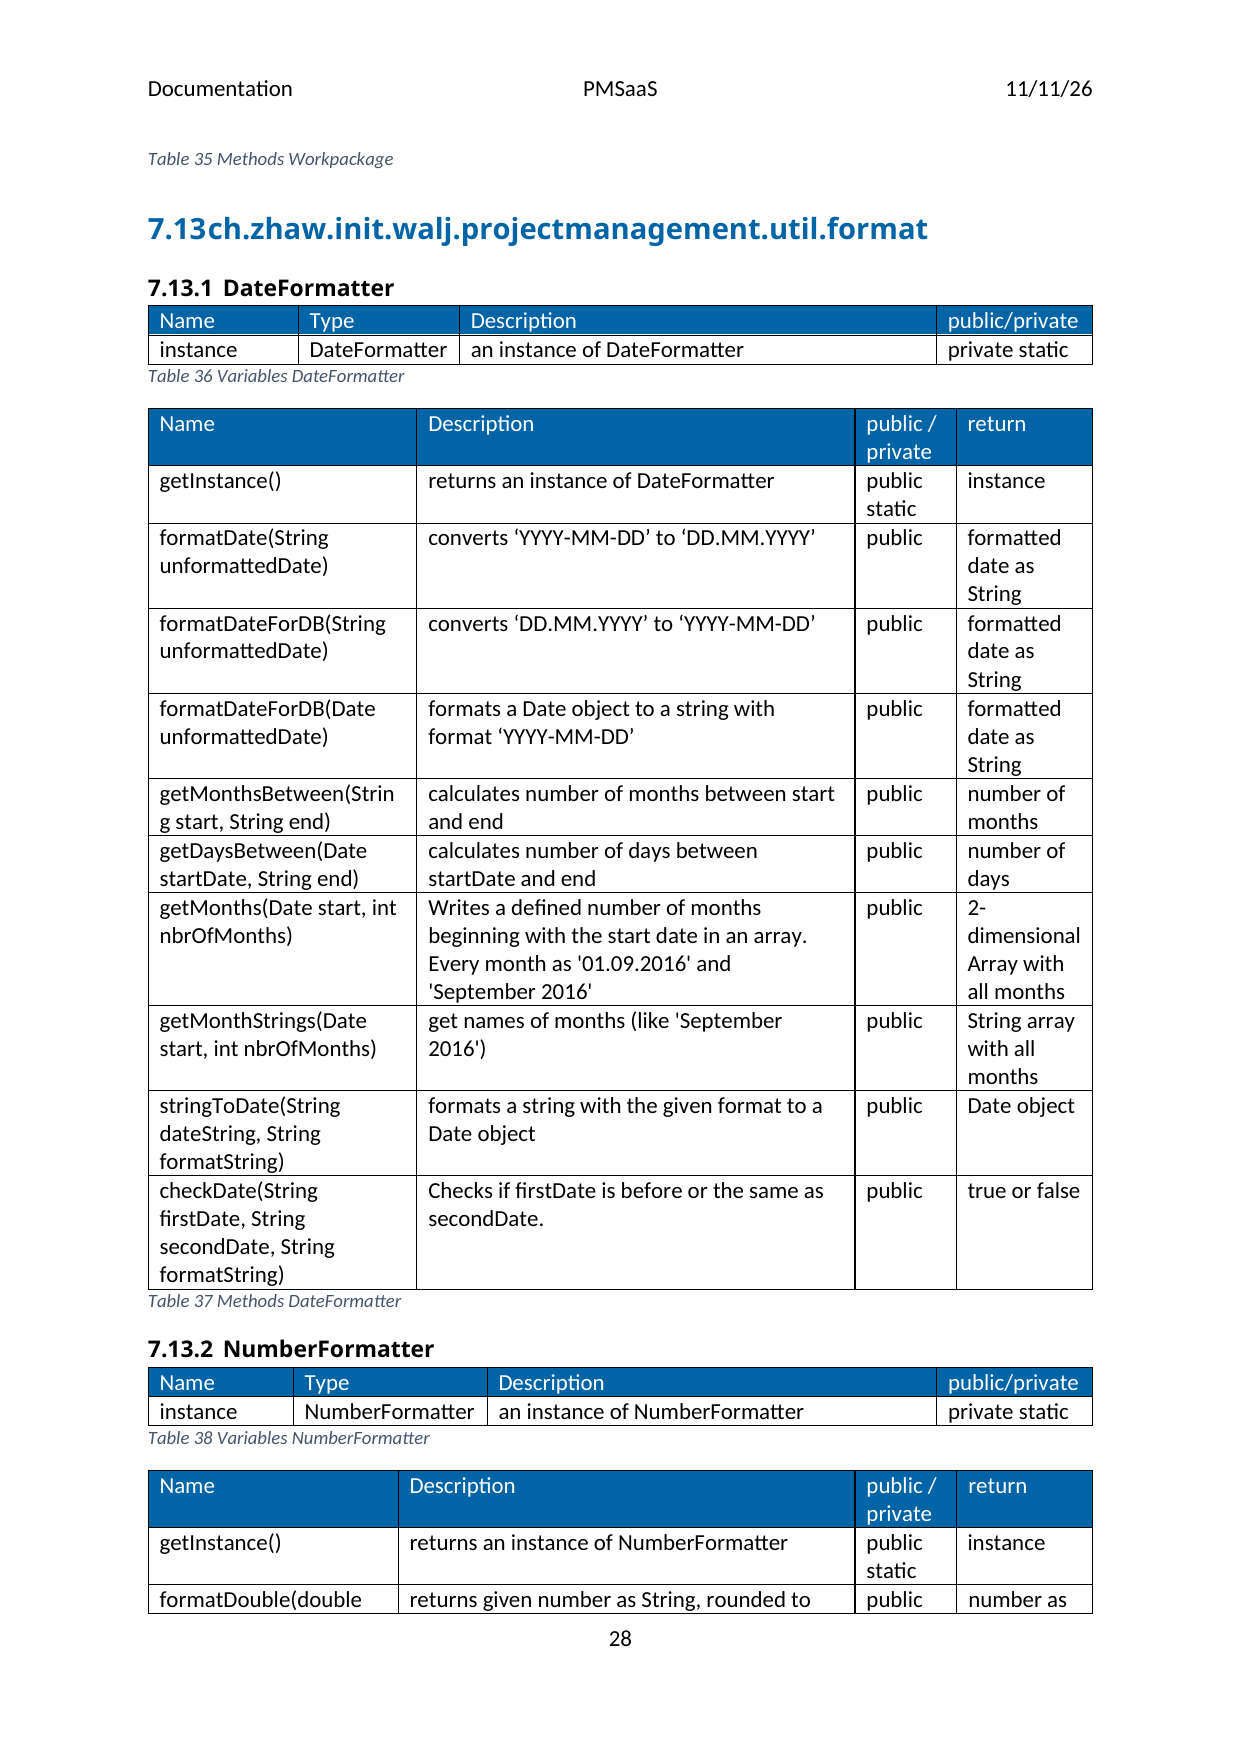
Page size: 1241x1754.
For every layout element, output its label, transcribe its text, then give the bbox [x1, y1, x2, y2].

table_cell formatDate(String unformattedDate) [149, 524, 416, 608]
table_cell getMonthStrings(Date start, int nbrOfMonths) [149, 1006, 416, 1090]
table_header Description [417, 409, 854, 465]
table_cell number as String [957, 1585, 1092, 1613]
table_cell private static [937, 336, 1092, 363]
table_header public/private [937, 306, 1092, 334]
table_header public / private [856, 1471, 956, 1527]
table_cell String array with all months [957, 1006, 1092, 1090]
table_header Type [299, 306, 459, 334]
table_header public / private [856, 409, 956, 465]
table_cell public [856, 524, 956, 608]
table_cell instance [957, 1528, 1092, 1584]
table_cell public [856, 836, 956, 892]
table_cell true or false [957, 1176, 1092, 1288]
table_cell formats a Date object to a string with format ‘YYYY-MM-DD’ [417, 694, 854, 778]
text Table 37 Methods DateFormatter [148, 1290, 1093, 1312]
table_header public/private [937, 1368, 1092, 1396]
table_header Type [294, 1368, 487, 1396]
table_cell checkDate(String firstDate, String secondDate, String formatString) [149, 1176, 416, 1288]
subtitle NumberFormatter [148, 1333, 1093, 1364]
text Table 36 Variables DateFormatter [148, 365, 1093, 387]
table_cell DateFormatter [299, 336, 459, 363]
table_cell formatted date as String [957, 524, 1092, 608]
table_cell public static [856, 1528, 956, 1584]
table_cell public [856, 1006, 956, 1090]
table_cell formatDateForDB(String unformattedDate) [149, 609, 416, 693]
table_cell getInstance() [149, 1528, 398, 1584]
table_cell public [856, 1176, 956, 1288]
table_cell instance [149, 336, 298, 363]
table_cell getMonths(Date start, int nbrOfMonths) [149, 893, 416, 1005]
table_cell Checks if firstDate is before or the same as secondDate. [417, 1176, 854, 1288]
table_cell Date object [957, 1091, 1092, 1175]
table_cell an instance of NumberFormatter [488, 1397, 936, 1425]
table_cell get names of months (like 'September 2016') [417, 1006, 854, 1090]
table_cell public [856, 779, 956, 835]
table_cell an instance of DateFormatter [460, 336, 936, 363]
table_header Description [399, 1471, 854, 1527]
table_cell formatted date as String [957, 609, 1092, 693]
table_cell returns an instance of DateFormatter [417, 466, 854, 522]
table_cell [149, 1585, 398, 1613]
table_cell stringToDate(String dateString, String formatString) [149, 1091, 416, 1175]
table_header Description [488, 1368, 936, 1396]
table_cell getDaysBetween(Date startDate, String end) [149, 836, 416, 892]
table_header Name [149, 1368, 293, 1396]
table_cell public [856, 893, 956, 1005]
table_cell converts ‘DD.MM.YYYY’ to ‘YYYY-MM-DD’ [417, 609, 854, 693]
table_cell getInstance() [149, 466, 416, 522]
table_cell public static [856, 466, 956, 522]
table_header Name [149, 1471, 398, 1527]
table_cell private static [937, 1397, 1092, 1425]
table_cell 2-dimensional Array with all months [957, 893, 1092, 1005]
text Table 38 Variables NumberFormatter [148, 1426, 1093, 1449]
table_cell NumberFormatter [294, 1397, 487, 1425]
table_cell number of days [957, 836, 1092, 892]
table_header Description [460, 306, 936, 334]
table_cell public [856, 1091, 956, 1175]
table_cell public [856, 609, 956, 693]
table_cell converts ‘YYYY-MM-DD’ to ‘DD.MM.YYYY’ [417, 524, 854, 608]
table_cell formats a string with the given format to a Date object [417, 1091, 854, 1175]
subtitle DateFormatter [148, 272, 1093, 303]
text Table 35 Methods Workpackage [148, 148, 1093, 171]
table_header return [957, 409, 1092, 465]
table_header return [957, 1471, 1092, 1527]
table_header Name [149, 409, 416, 465]
table_cell instance [149, 1397, 293, 1425]
table_cell public [856, 1585, 956, 1613]
table_cell public [856, 694, 956, 778]
subtitle ch.zhaw.init.walj.projectmanagement.util.format [148, 208, 1093, 248]
table_cell Writes a defined number of months beginning with the start date in an array. Every month as '01.09.2016' and 'September 2016' [417, 893, 854, 1005]
table_cell calculates number of days between startDate and end [417, 836, 854, 892]
table_header Name [149, 306, 298, 334]
table_cell instance [957, 466, 1092, 522]
table_cell formatDateForDB(Date unformattedDate) [149, 694, 416, 778]
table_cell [399, 1585, 854, 1613]
table_cell formatted date as String [957, 694, 1092, 778]
table_cell returns an instance of NumberFormatter [399, 1528, 854, 1584]
table_cell number of months [957, 779, 1092, 835]
table_cell getMonthsBetween(String start, String end) [149, 779, 416, 835]
table_cell calculates number of months between start and end [417, 779, 854, 835]
